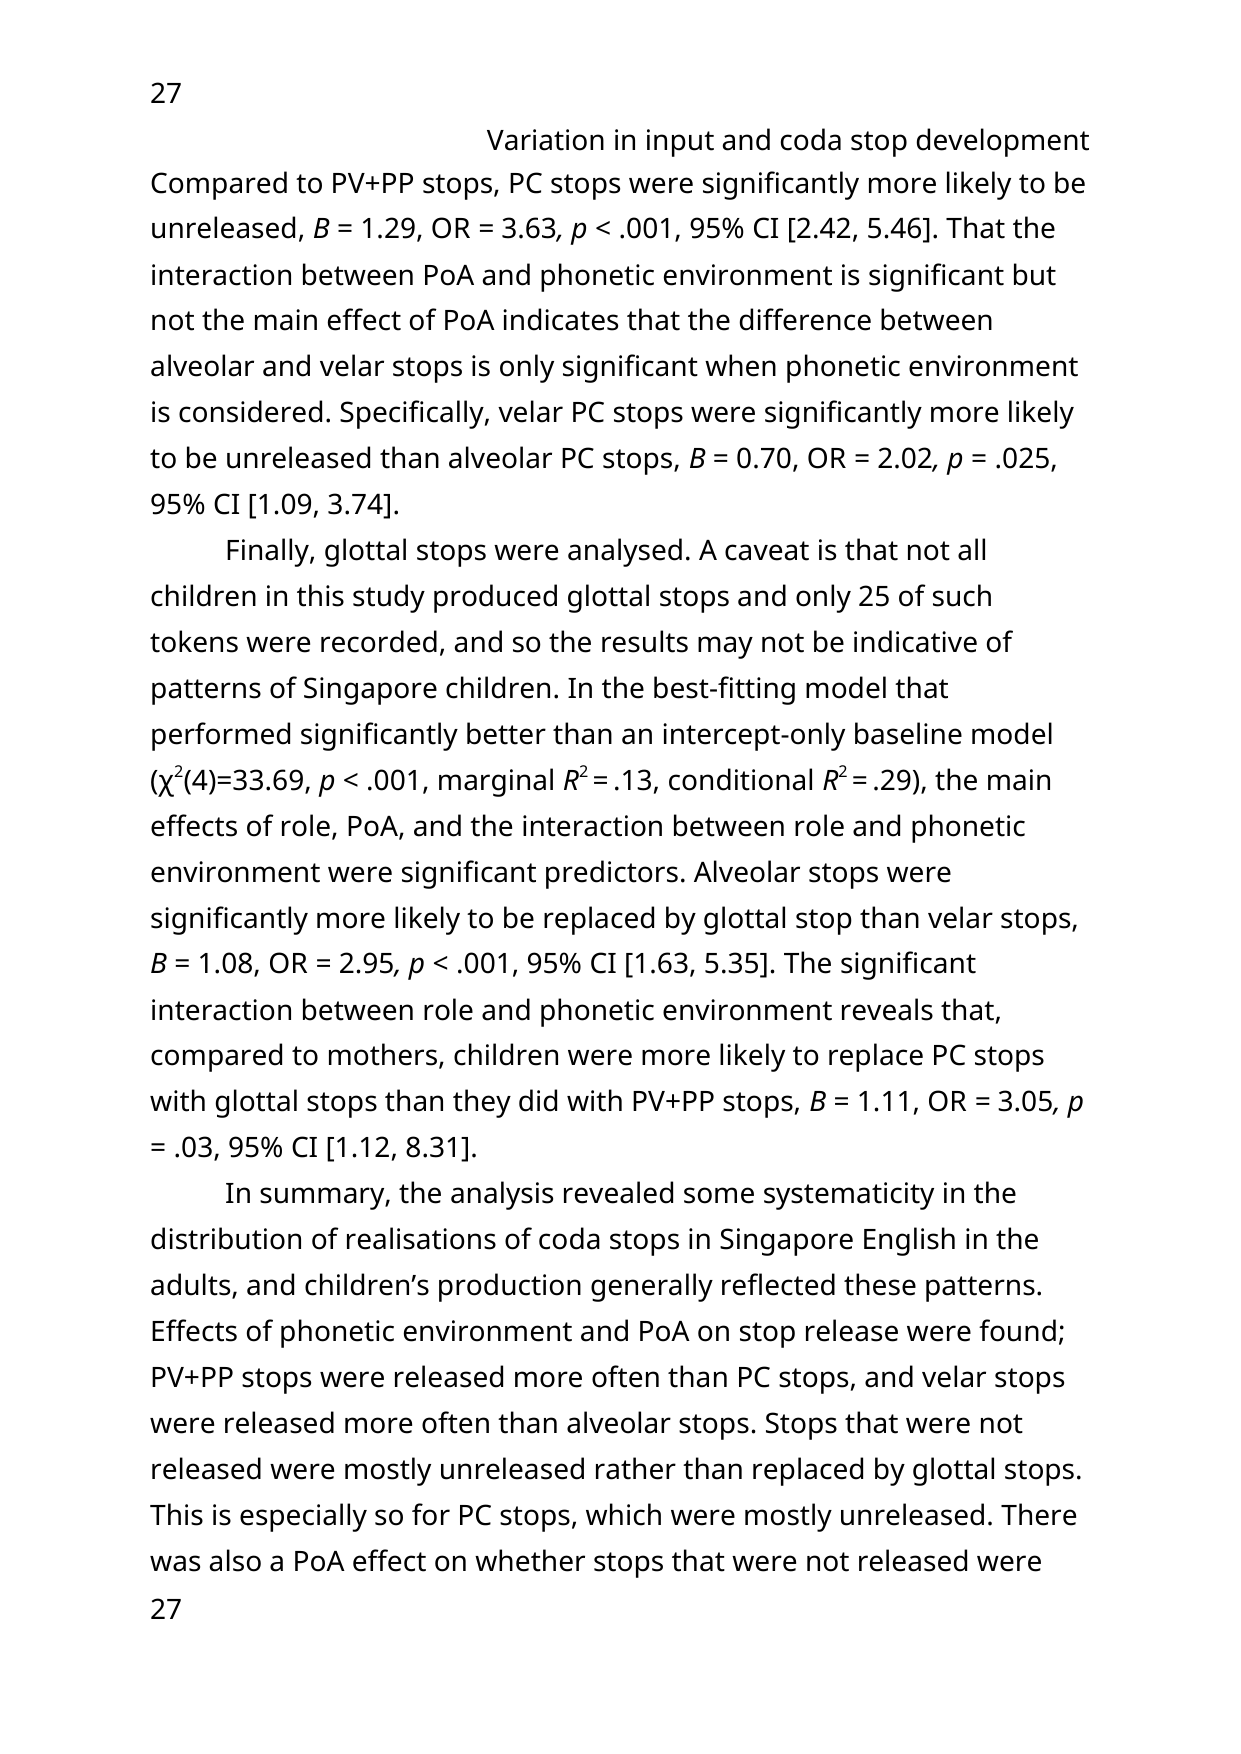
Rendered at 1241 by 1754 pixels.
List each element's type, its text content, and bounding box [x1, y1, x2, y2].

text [150, 163, 1090, 523]
text Finally, glottal stops were analysed. A caveat is that not all children in this study produced glottal stops and only 25 of such tokens were recorded, and so the results may not be indicative of patterns of Singapore children. In the best-fitting model that performed significantly better than an intercept-only baseline model (χ2(4)=33.69, p < .001, marginal R2 = .13, conditional R2 = .29), the main effects of role, PoA, and the interaction between role and phonetic environment were significant predictors. Alveolar stops were significantly more likely to be replaced by glottal stop than velar stops, B = 1.08, OR = 2.95, p < .001, 95% CI [1.63, 5.35]. The significant interaction between role and phonetic environment reveals that, compared to mothers, children were more likely to replace PC stops with glottal stops than they did with PV+PP stops, B = 1.11, OR = 3.05, p = .03, 95% CI [1.12, 8.31]. [150, 530, 1090, 1166]
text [150, 1173, 1090, 1579]
